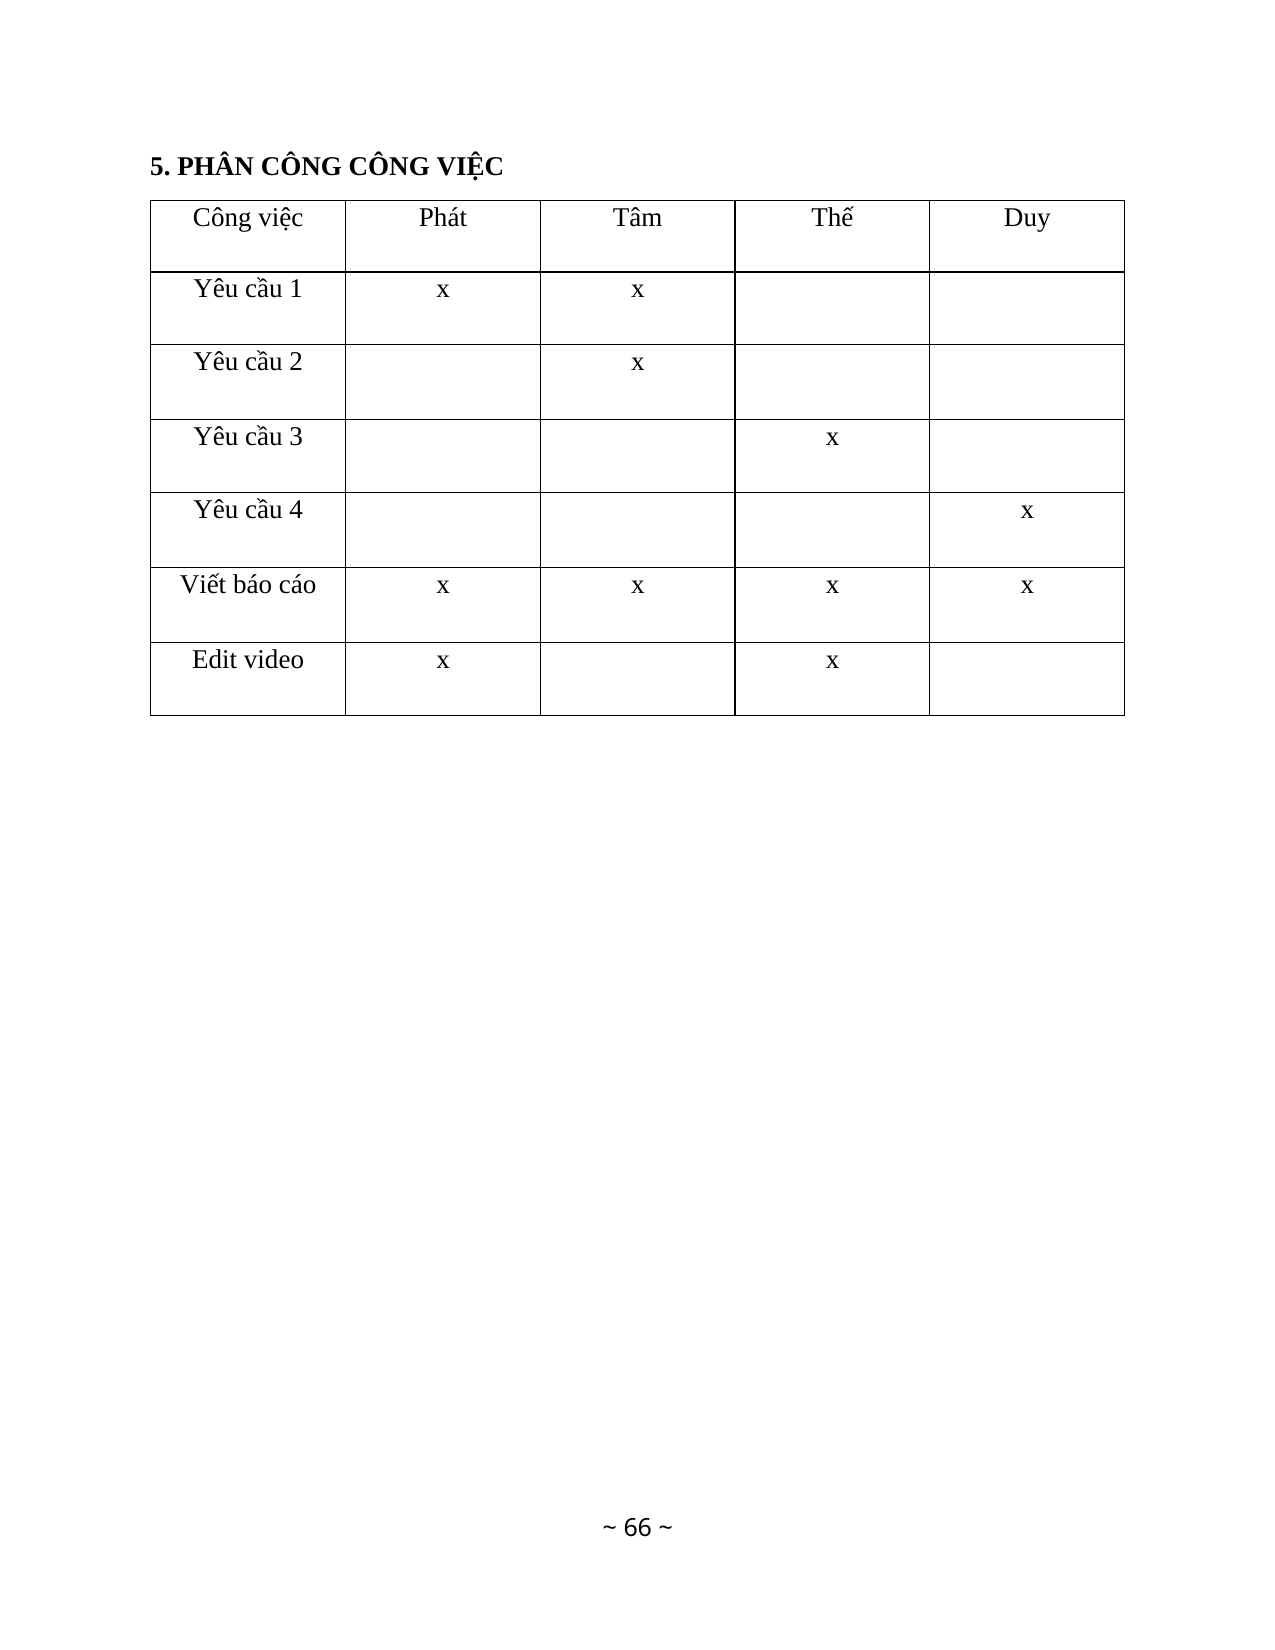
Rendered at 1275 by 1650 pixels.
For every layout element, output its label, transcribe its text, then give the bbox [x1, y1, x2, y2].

table_cell Yêu cầu 1 [151, 273, 345, 344]
table_cell x [930, 568, 1124, 642]
table_cell x [736, 643, 929, 715]
table_cell x [346, 643, 540, 715]
table_header Duy [930, 201, 1124, 271]
table_cell [736, 273, 929, 344]
table_cell x [346, 273, 540, 344]
table_cell x [930, 493, 1124, 567]
table_cell x [541, 568, 734, 642]
table_cell [541, 643, 734, 715]
table_cell x [541, 345, 734, 419]
table_cell Yêu cầu 2 [151, 345, 345, 419]
table_cell [930, 420, 1124, 492]
table_cell [541, 420, 734, 492]
table_cell [346, 420, 540, 492]
table_cell [346, 493, 540, 567]
table_cell [736, 345, 929, 419]
table_cell x [736, 420, 929, 492]
table_header Phát [346, 201, 540, 271]
table_cell [736, 493, 929, 567]
table_header Công việc [151, 201, 345, 271]
table_cell x [346, 568, 540, 642]
table_header Tâm [541, 201, 734, 271]
table_cell [541, 493, 734, 567]
subtitle Phân công công việc [150, 150, 1125, 181]
table_cell Viết báo cáo [151, 568, 345, 642]
table_cell Yêu cầu 4 [151, 493, 345, 567]
table_cell [930, 345, 1124, 419]
table_cell Yêu cầu 3 [151, 420, 345, 492]
table_cell [930, 643, 1124, 715]
table_cell Edit video [151, 643, 345, 715]
table_cell x [736, 568, 929, 642]
table_header Thế [736, 201, 929, 271]
table_cell [346, 345, 540, 419]
table_cell x [541, 273, 734, 344]
table_cell [930, 273, 1124, 344]
